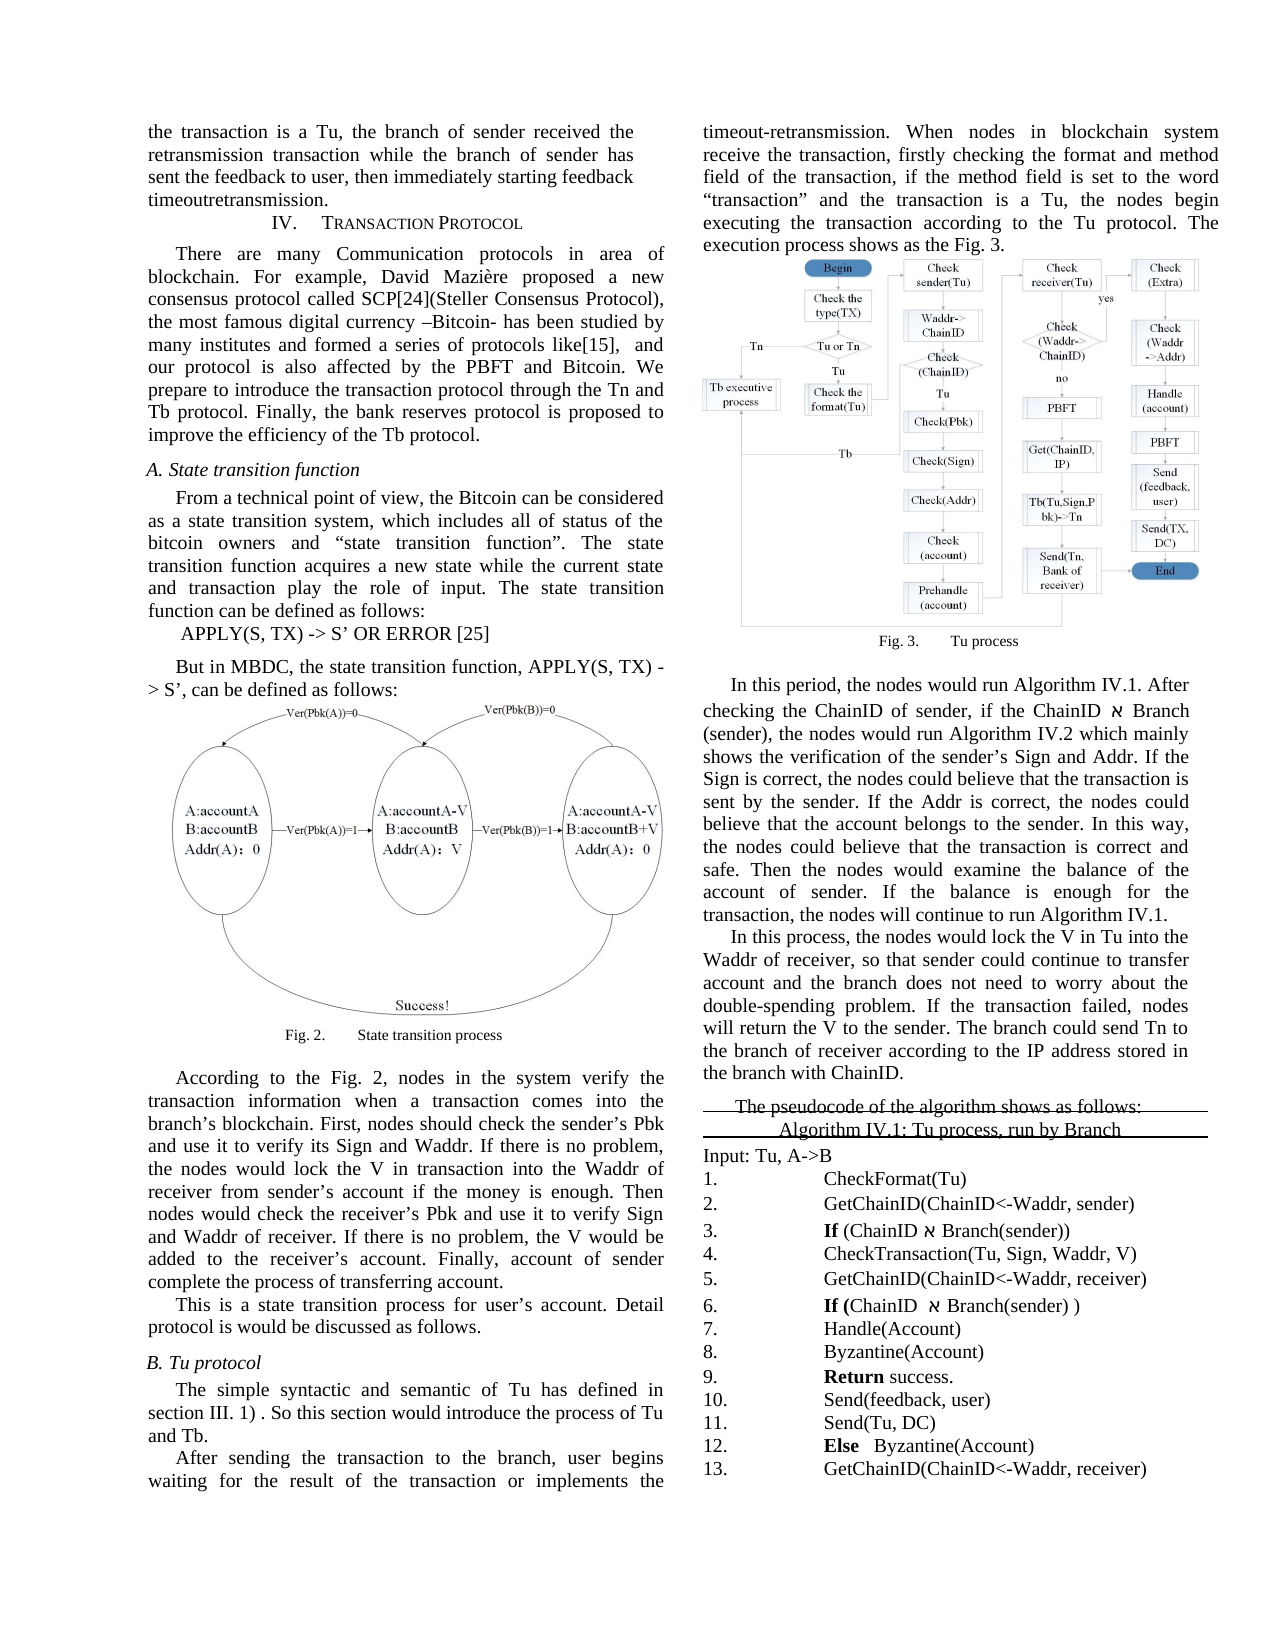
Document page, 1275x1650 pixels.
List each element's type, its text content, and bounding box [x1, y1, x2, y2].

text From a technical point of view, the Bitcoin can be considered as a state transition system, which includes all of status of the bitcoin owners and “state transition function”. The state transition function acquires a new state while the current state and transaction play the role of input. The state transition function can be defined as follows: [148, 486, 665, 622]
list Return success. [703, 1366, 1219, 1388]
list GetChainID(ChainID<-Waddr, receiver) [703, 1267, 1219, 1290]
text The simple syntactic and semantic of Tu has defined in section III. 1) . So this section would introduce the process of Tu and Tb. [148, 1379, 665, 1446]
text According to the Fig. 2, nodes in the system verify the transaction information when a transaction comes into the branch’s blockchain. First, nodes should check the sender’s Pbk and use it to verify its Sign and Waddr. If there is no problem, the nodes would lock the V in transaction into the Waddr of receiver from sender’s account if the money is enough. Then nodes would check the receiver’s Pbk and use it to verify Sign and Waddr of receiver. If there is no problem, the V would be added to the receiver’s account. Finally, account of sender complete the process of transferring account. [148, 1067, 665, 1293]
list Else Byzantine(Account) [703, 1434, 1219, 1457]
text There are many Communication protocols in area of blockchain. For example, David Mazière proposed a new consensus protocol called SCP[24](Steller Consensus Protocol), the most famous digital currency –Bitcoin- has been studied by many institutes and formed a series of protocols like[15], and our protocol is also affected by the PBFT and Bitcoin. We prepare to introduce the transaction protocol through the Tn and Tb protocol. Finally, the bank reserves protocol is proposed to improve the efficiency of the Tb protocol. [148, 242, 665, 446]
text Algorithm IV.1: Tu process, run by Branch [701, 1118, 1198, 1141]
text Input: Tu, A->B [703, 1144, 1219, 1167]
list Send(Tu, DC) [703, 1412, 1219, 1434]
list CheckFormat(Tu) [703, 1167, 1219, 1189]
list Send(feedback, user) [703, 1389, 1219, 1411]
text APPLY(S, TX) -> S’ OR ERROR [25] [175, 622, 665, 645]
text This is a state transition process for user’s account. Detail protocol is would be discussed as follows. [148, 1293, 665, 1338]
list GetChainID(ChainID<-Waddr, sender) [703, 1192, 1219, 1215]
subtitle Fig. 2. State transition process [147, 1025, 668, 1043]
subtitle IV. TRANSACTION PROTOCOL [147, 211, 668, 234]
list Byzantine(Account) [703, 1340, 1219, 1363]
text The pseudocode of the algorithm shows as follows: [735, 1095, 1219, 1118]
text After sending the transaction to the branch, user begins waiting for the result of the transaction or implements the timeout-retransmission. When nodes in blockchain system receive the transaction, firstly checking the format and method field of the transaction, if the method field is set to the word “transaction” and the transaction is a Tu, the nodes begin executing the transaction according to the Tu protocol. The execution process shows as the Fig. 3. [703, 121, 1219, 256]
subtitle A. State transition function [146, 458, 668, 481]
text But in MBDC, the state transition function, APPLY(S, TX) -> S’, can be defined as follows: [148, 656, 665, 701]
subtitle B. Tu protocol [146, 1351, 668, 1373]
text In this process, the nodes would lock the V in Tu into the Waddr of receiver, so that sender could continue to transfer account and the branch does not need to worry about the double-spending problem. If the transaction failed, nodes will return the V to the sender. The branch could send Tn to the branch of receiver according to the IP address stored in the branch with ChainID. [703, 926, 1189, 1084]
list CheckTransaction(Tu, Sign, Waddr, V) [703, 1242, 1219, 1265]
list If (ChainID א Branch(sender)) [703, 1218, 1219, 1242]
list Handle(Account) [703, 1317, 1219, 1340]
text In this period, the nodes would run Algorithm IV.1. After checking the ChainID of sender, if the ChainID א Branch (sender), the nodes would run Algorithm IV.2 which mainly shows the verification of the sender’s Sign and Addr. If the Sign is correct, the nodes could believe that the transaction is sent by the sender. If the Addr is correct, the nodes could believe that the account belongs to the sender. In this way, the nodes could believe that the transaction is correct and safe. Then the nodes would examine the balance of the account of sender. If the balance is enough for the transaction, the nodes will continue to run Algorithm IV.1. [703, 673, 1190, 926]
picture [701, 256, 1201, 627]
list If (ChainID א Branch(sender) ) [703, 1293, 1219, 1317]
picture [169, 701, 669, 1021]
subtitle Fig. 3. Tu process [701, 632, 1223, 650]
list GetChainID(ChainID<-Waddr, receiver) [703, 1457, 1219, 1480]
